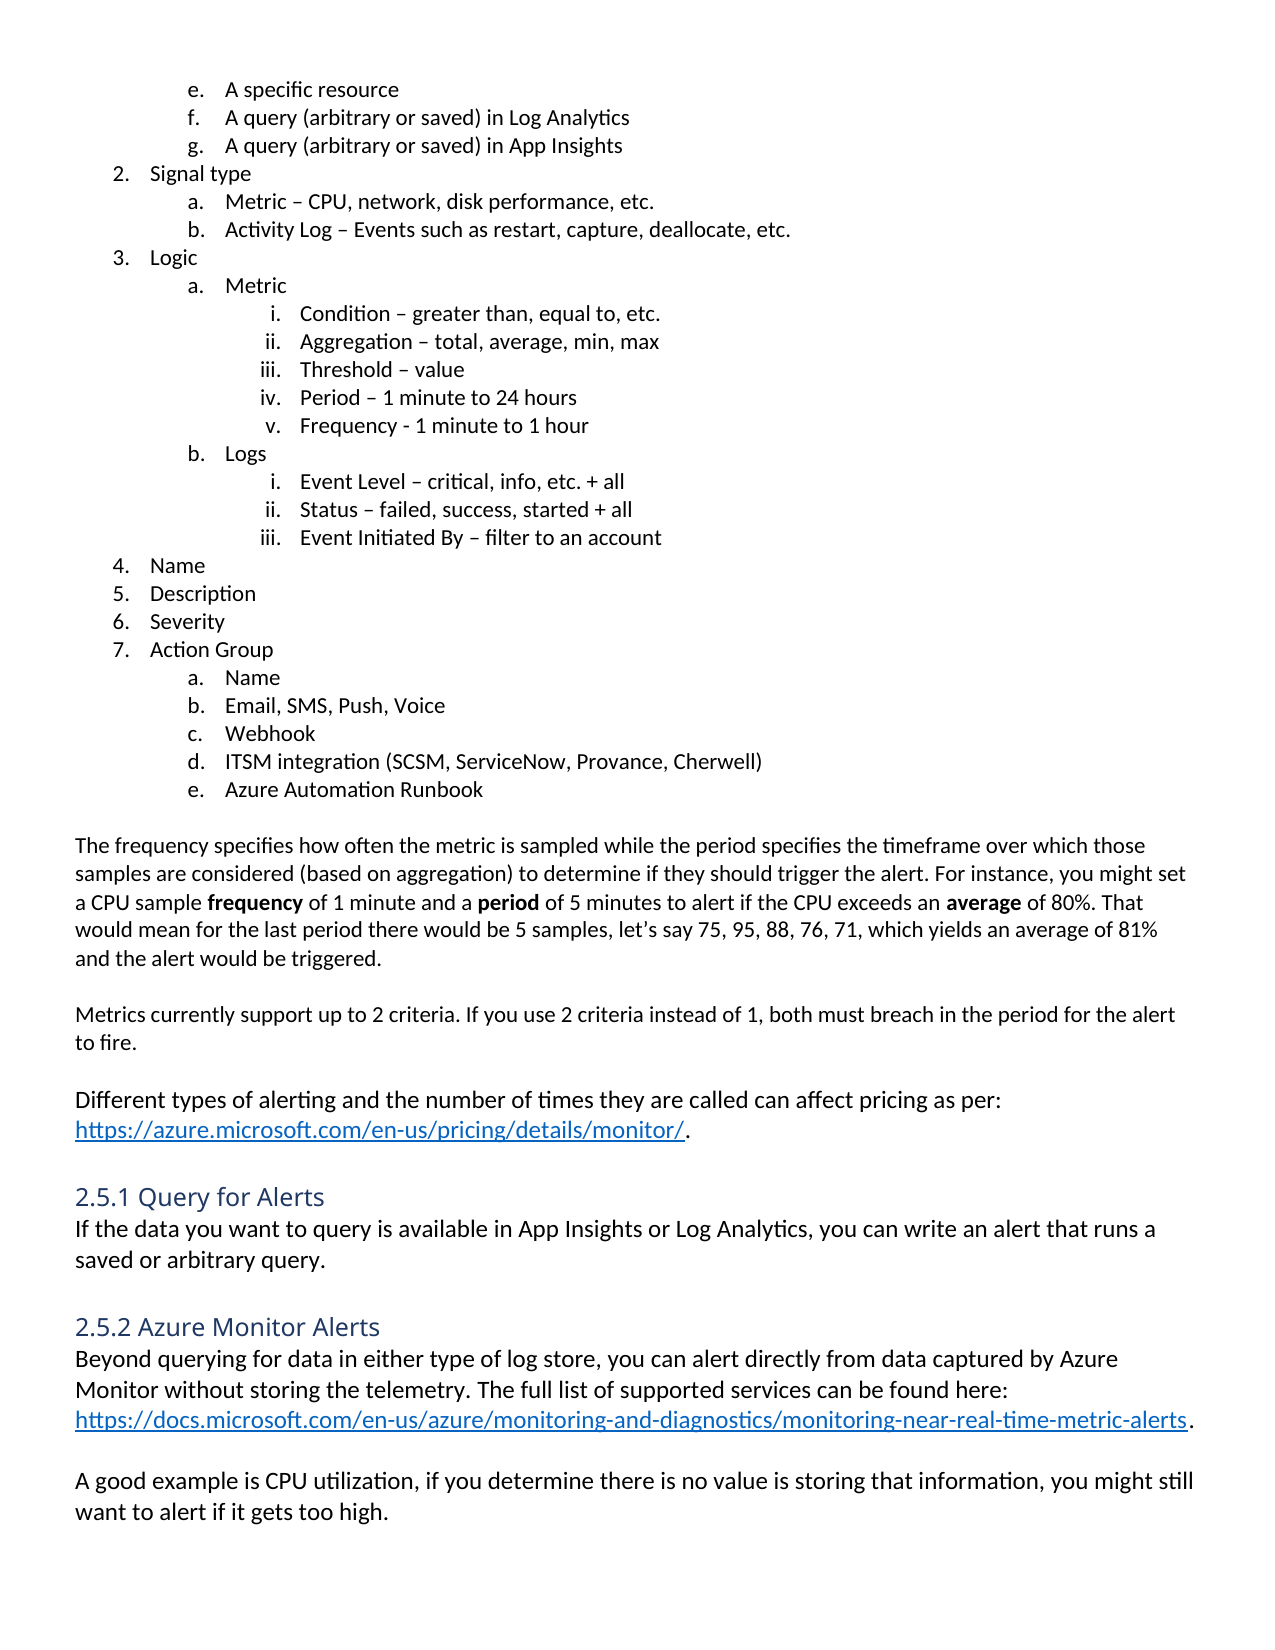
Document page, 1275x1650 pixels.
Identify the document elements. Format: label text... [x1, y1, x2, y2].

text If the data you want to query is available in App Insights or Log Analytics, you can write an alert that runs a saved or arbitrary query. [75, 1213, 1200, 1274]
list Logic [112, 243, 1200, 271]
subtitle 2.5.1 Query for Alerts [75, 1179, 1200, 1213]
subtitle 2.5.2 Azure Monitor Alerts [75, 1309, 1200, 1343]
text Beyond querying for data in either type of log store, you can alert directly from data captured by Azure Monitor without storing the telemetry. The full list of supported services can be found here: https://docs.microsoft.com/en-us/azure/monitoring-and-diagnostics/monitoring-near-real-time-metric-alerts. [75, 1343, 1200, 1435]
list Severity [112, 607, 1200, 635]
list Threshold – value [281, 355, 1200, 383]
list A query (arbitrary or saved) in App Insights [187, 131, 1200, 159]
list Logs [187, 439, 1200, 467]
list Action Group [112, 635, 1200, 663]
list Frequency - 1 minute to 1 hour [281, 411, 1200, 439]
list Email, SMS, Push, Voice [187, 691, 1200, 719]
list Aggregation – total, average, min, max [281, 327, 1200, 355]
list ITSM integration (SCSM, ServiceNow, Provance, Cherwell) [187, 747, 1200, 776]
list Condition – greater than, equal to, etc. [281, 299, 1200, 327]
list Metric – CPU, network, disk performance, etc. [187, 187, 1200, 215]
list Metric [187, 271, 1200, 299]
list Description [112, 579, 1200, 607]
list Event Initiated By – filter to an account [281, 523, 1200, 551]
list A specific resource [187, 75, 1200, 103]
list A query (arbitrary or saved) in Log Analytics [187, 103, 1200, 131]
list Signal type [112, 159, 1200, 187]
text Different types of alerting and the number of times they are called can affect pricing as per: https://azure.microsoft.com/en-us/pricing/details/monitor/. [75, 1084, 1200, 1145]
list Period – 1 minute to 24 hours [281, 383, 1200, 411]
text Metrics currently support up to 2 criteria. If you use 2 criteria instead of 1, both must breach in the period for the alert to fire. [75, 1000, 1200, 1056]
list Name [112, 551, 1200, 579]
list Webhook [187, 719, 1200, 747]
text A good example is CPU utilization, if you determine there is no value is storing that information, you might still want to alert if it gets too high. [75, 1465, 1200, 1526]
list Event Level – critical, info, etc. + all [281, 467, 1200, 495]
text The frequency specifies how often the metric is sampled while the period specifies the timeframe over which those samples are considered (based on aggregation) to determine if they should trigger the alert. For instance, you might set a CPU sample frequency of 1 minute and a period of 5 minutes to alert if the CPU exceeds an average of 80%. That would mean for the last period there would be 5 samples, let’s say 75, 95, 88, 76, 71, which yields an average of 81% and the alert would be triggered. [75, 832, 1200, 972]
list Azure Automation Runbook [187, 776, 1200, 803]
list Name [187, 663, 1200, 691]
list Status – failed, success, started + all [281, 495, 1200, 523]
list Activity Log – Events such as restart, capture, deallocate, etc. [187, 215, 1200, 243]
